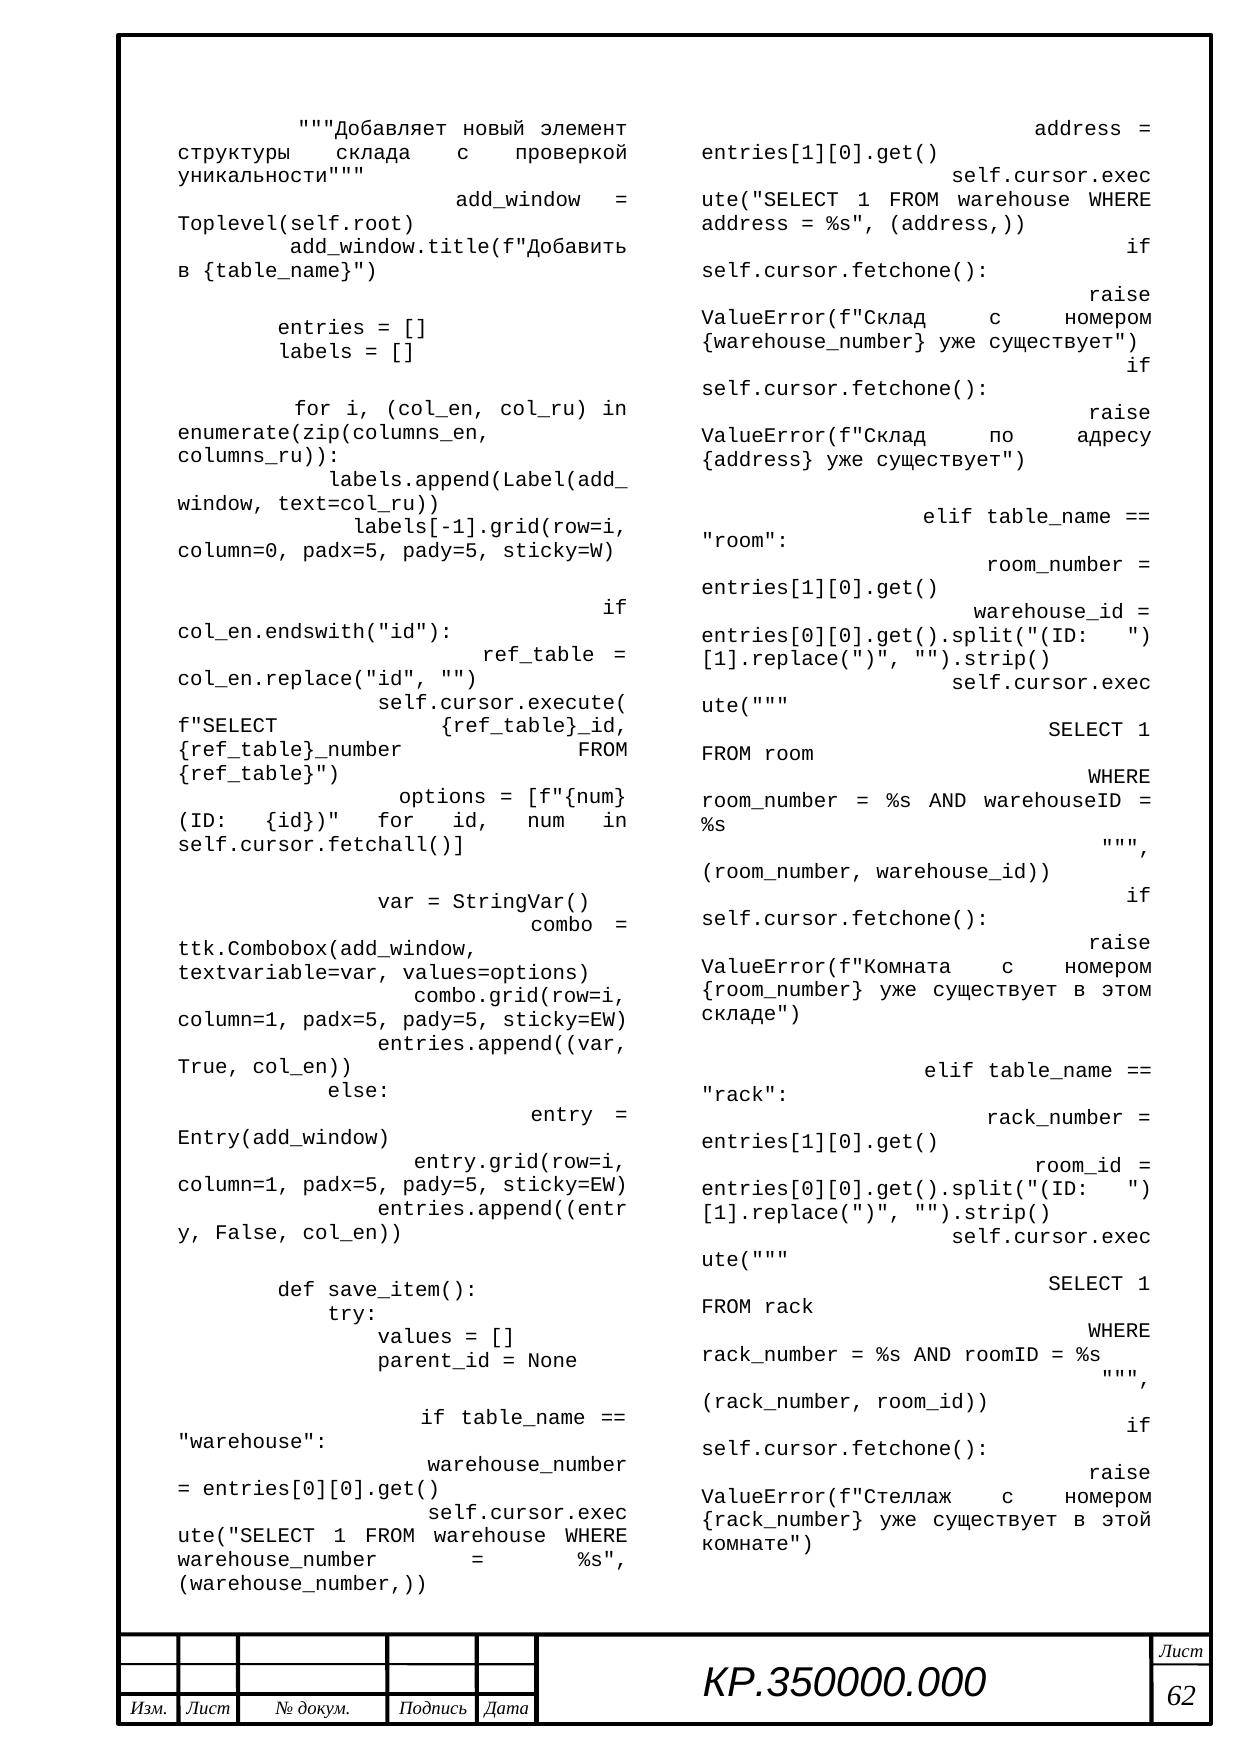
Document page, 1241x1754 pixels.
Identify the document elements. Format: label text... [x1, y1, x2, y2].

text combo = ttk.Combobox(add_window, textvariable=var, values=options) [177, 914, 627, 985]
text raise ValueError(f"Комната с номером {room_number} уже существует в этом складе") [701, 932, 1152, 1027]
text for i, (col_en, col_ru) in enumerate(zip(columns_en, columns_ru)): [177, 398, 627, 469]
text rack_number = entries[1][0].get() [701, 1107, 1152, 1155]
text labels = [] [177, 341, 627, 364]
text WHERE room_number = %s AND warehouseID = %s [701, 766, 1152, 837]
text try: [177, 1303, 627, 1326]
text labels[-1].grid(row=i, column=0, padx=5, pady=5, sticky=W) [177, 516, 627, 563]
text raise ValueError(f"Склад с номером {warehouse_number} уже существует") [701, 284, 1152, 354]
text if col_en.endswith("id"): [177, 597, 627, 644]
text entries = [] [177, 317, 627, 341]
text raise ValueError(f"Склад по адресу {address} уже существует") [701, 402, 1152, 473]
text self.cursor.execute(""" [701, 672, 1152, 719]
text raise ValueError(f"Стеллаж с номером {rack_number} уже существует в этой комнате") [701, 1462, 1152, 1557]
text if self.cursor.fetchone(): [701, 354, 1152, 402]
text entries.append((var, True, col_en)) [177, 1033, 627, 1080]
text if self.cursor.fetchone(): [701, 885, 1152, 932]
text """, (rack_number, room_id)) [701, 1367, 1152, 1415]
text entry.grid(row=i, column=1, padx=5, pady=5, sticky=EW) [177, 1151, 627, 1198]
text values = [] [177, 1326, 627, 1350]
text room_id = entries[0][0].get().split("(ID: ")[1].replace(")", "").strip() [701, 1155, 1152, 1226]
text self.cursor.execute(""" [701, 1226, 1152, 1273]
text SELECT 1 FROM rack [701, 1273, 1152, 1320]
text self.cursor.execute(f"SELECT {ref_table}_id, {ref_table}_number FROM {ref_table}") [177, 692, 627, 786]
text combo.grid(row=i, column=1, padx=5, pady=5, sticky=EW) [177, 985, 627, 1033]
text if self.cursor.fetchone(): [701, 236, 1152, 284]
text parent_id = None [177, 1350, 627, 1373]
text if self.cursor.fetchone(): [701, 1415, 1152, 1462]
text ref_table = col_en.replace("id", "") [177, 644, 627, 692]
text room_number = entries[1][0].get() [701, 554, 1152, 601]
text var = StringVar() [177, 891, 627, 914]
text self.cursor.execute("SELECT 1 FROM warehouse WHERE address = %s", (address,)) [701, 165, 1152, 236]
text options = [f"{num} (ID: {id})" for id, num in self.cursor.fetchall()] [177, 786, 627, 857]
text warehouse_id = entries[0][0].get().split("(ID: ")[1].replace(")", "").strip() [701, 601, 1152, 672]
text """Добавляет новый элемент структуры склада с проверкой уникальности""" [177, 118, 627, 189]
text self.cursor.execute("SELECT 1 FROM warehouse WHERE warehouse_number = %s", (warehouse_number,)) [177, 1502, 627, 1596]
text add_window = Toplevel(self.root) [177, 189, 627, 236]
text WHERE rack_number = %s AND roomID = %s [701, 1320, 1152, 1367]
text labels.append(Label(add_window, text=col_ru)) [177, 469, 627, 516]
text elif table_name == "rack": [701, 1060, 1152, 1107]
text """, (room_number, warehouse_id)) [701, 837, 1152, 885]
text SELECT 1 FROM room [701, 719, 1152, 766]
text else: [177, 1080, 627, 1103]
text def save_item(): [177, 1279, 627, 1303]
text address = entries[1][0].get() [701, 118, 1152, 165]
text add_window.title(f"Добавить в {table_name}") [177, 236, 627, 284]
text entry = Entry(add_window) [177, 1103, 627, 1151]
text entries.append((entry, False, col_en)) [177, 1198, 627, 1245]
text if table_name == "warehouse": [177, 1407, 627, 1454]
text elif table_name == "room": [701, 506, 1152, 554]
text warehouse_number = entries[0][0].get() [177, 1454, 627, 1502]
